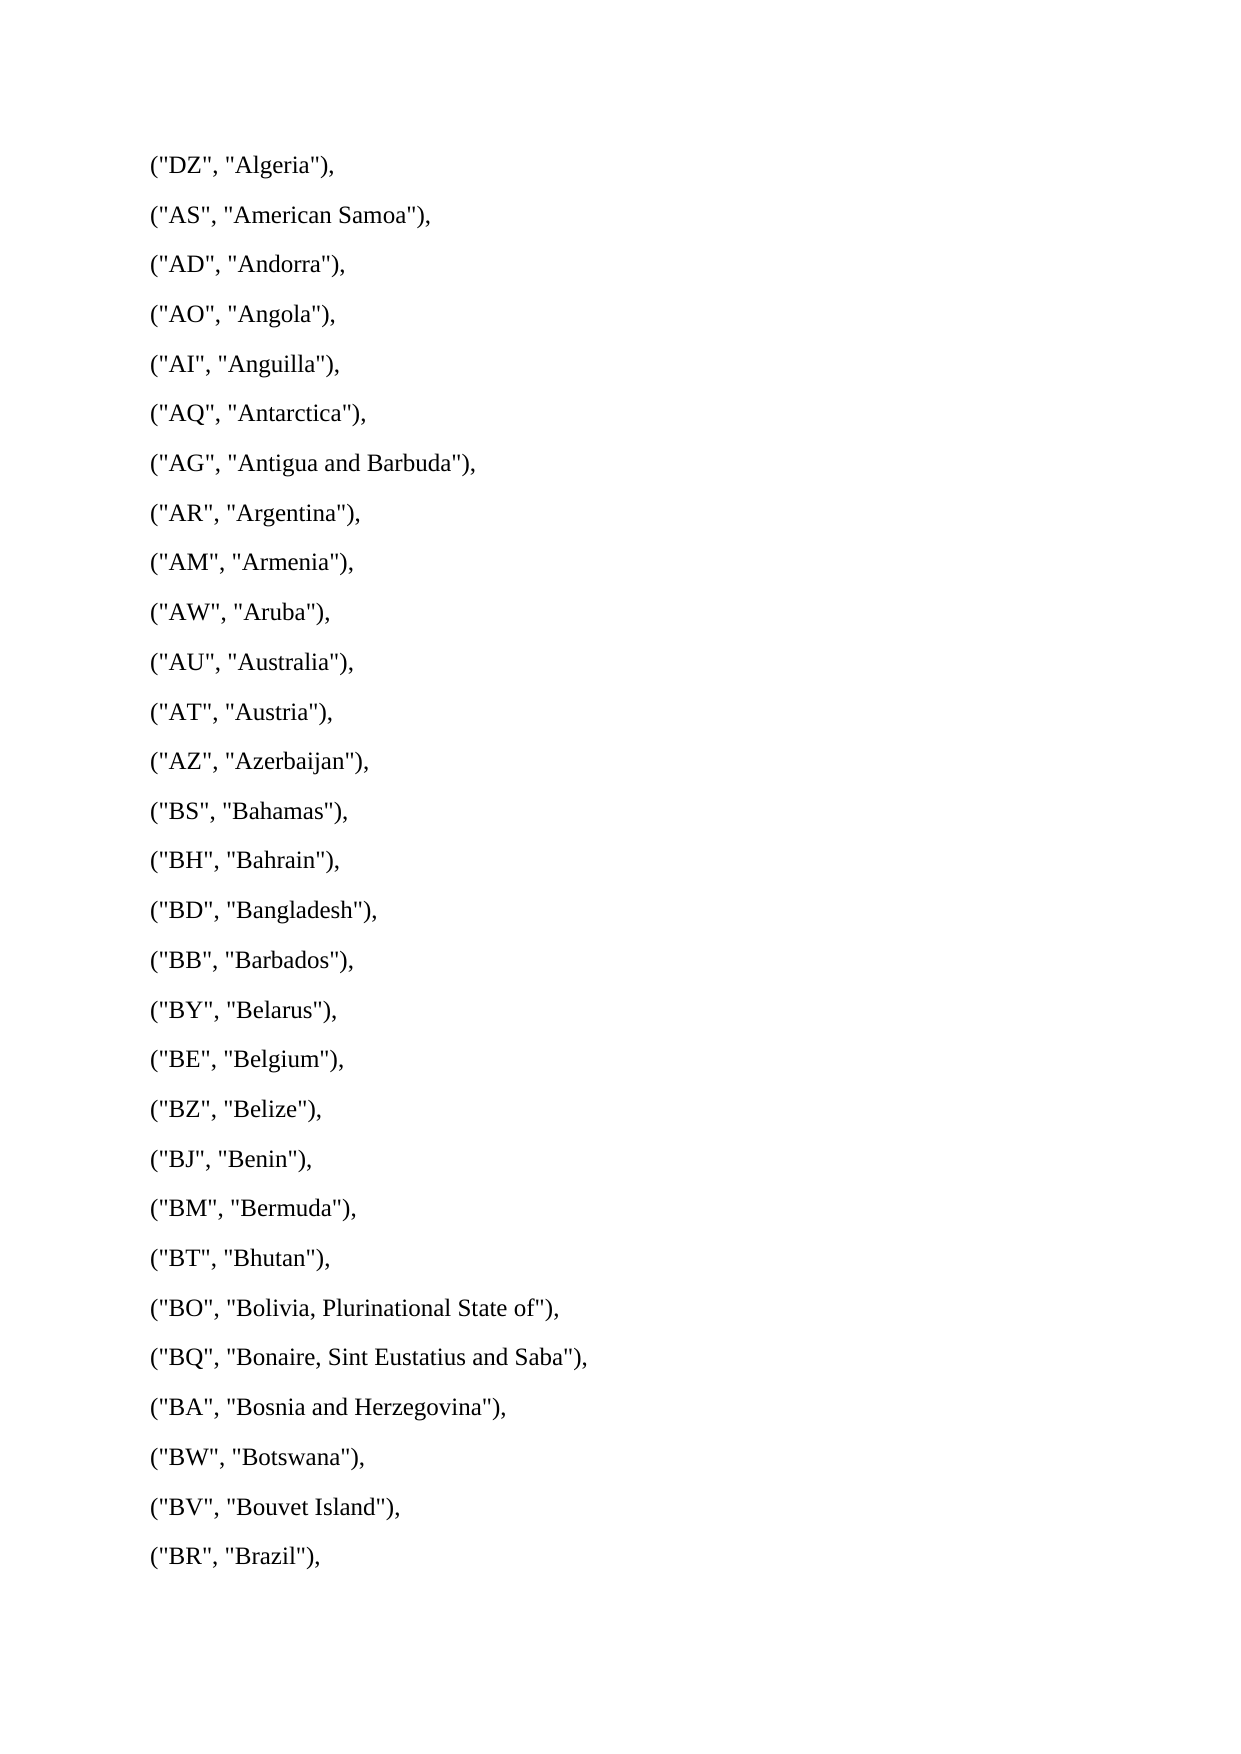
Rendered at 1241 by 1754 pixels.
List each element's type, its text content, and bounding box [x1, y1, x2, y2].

text ("AI", "Anguilla"), [150, 349, 1090, 377]
text ("AQ", "Antarctica"), [150, 398, 1090, 427]
text ("BS", "Bahamas"), [150, 796, 1090, 825]
text ("BR", "Brazil"), [150, 1541, 1090, 1570]
text ("AM", "Armenia"), [150, 547, 1090, 576]
text ("AS", "American Samoa"), [150, 200, 1090, 228]
text ("AW", "Aruba"), [150, 597, 1090, 626]
text ("AD", "Andorra"), [150, 249, 1090, 278]
text ("BD", "Bangladesh"), [150, 895, 1090, 924]
text ("BA", "Bosnia and Herzegovina"), [150, 1392, 1090, 1421]
text ("BJ", "Benin"), [150, 1144, 1090, 1172]
text ("BB", "Barbados"), [150, 945, 1090, 974]
text ("BW", "Botswana"), [150, 1442, 1090, 1471]
text ("BE", "Belgium"), [150, 1044, 1090, 1073]
text ("BZ", "Belize"), [150, 1094, 1090, 1123]
text ("BV", "Bouvet Island"), [150, 1492, 1090, 1520]
text ("BY", "Belarus"), [150, 995, 1090, 1023]
text ("DZ", "Algeria"), [150, 150, 1090, 179]
text ("AT", "Austria"), [150, 697, 1090, 725]
text ("AU", "Australia"), [150, 647, 1090, 676]
text ("BT", "Bhutan"), [150, 1243, 1090, 1272]
text ("BH", "Bahrain"), [150, 846, 1090, 874]
text ("BO", "Bolivia, Plurinational State of"), [150, 1293, 1090, 1322]
text ("AZ", "Azerbaijan"), [150, 746, 1090, 775]
text ("AG", "Antigua and Barbuda"), [150, 448, 1090, 477]
text ("AO", "Angola"), [150, 299, 1090, 328]
text ("AR", "Argentina"), [150, 498, 1090, 527]
text ("BM", "Bermuda"), [150, 1193, 1090, 1222]
text ("BQ", "Bonaire, Sint Eustatius and Saba"), [150, 1342, 1090, 1371]
